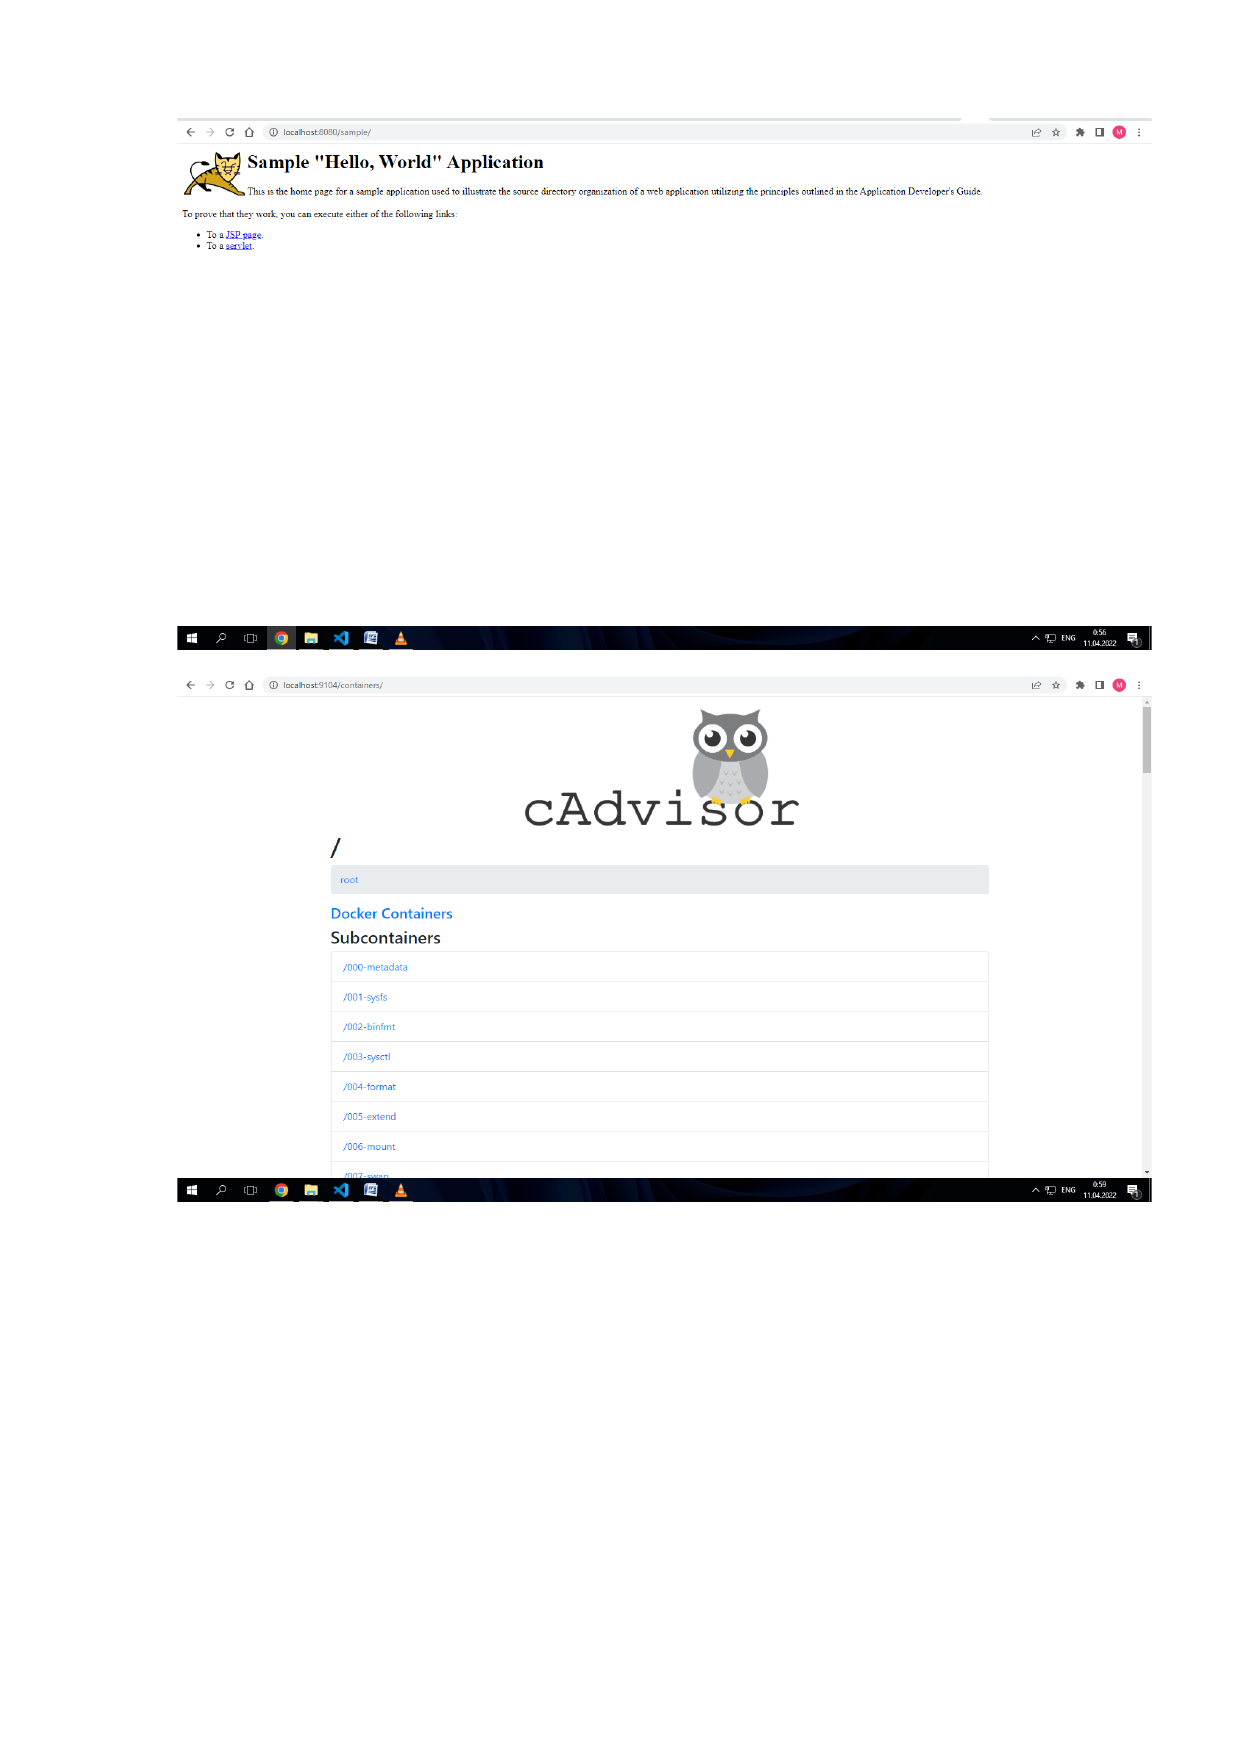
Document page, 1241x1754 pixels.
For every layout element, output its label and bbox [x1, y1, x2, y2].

picture [177, 674, 1152, 1202]
picture [177, 118, 1152, 650]
